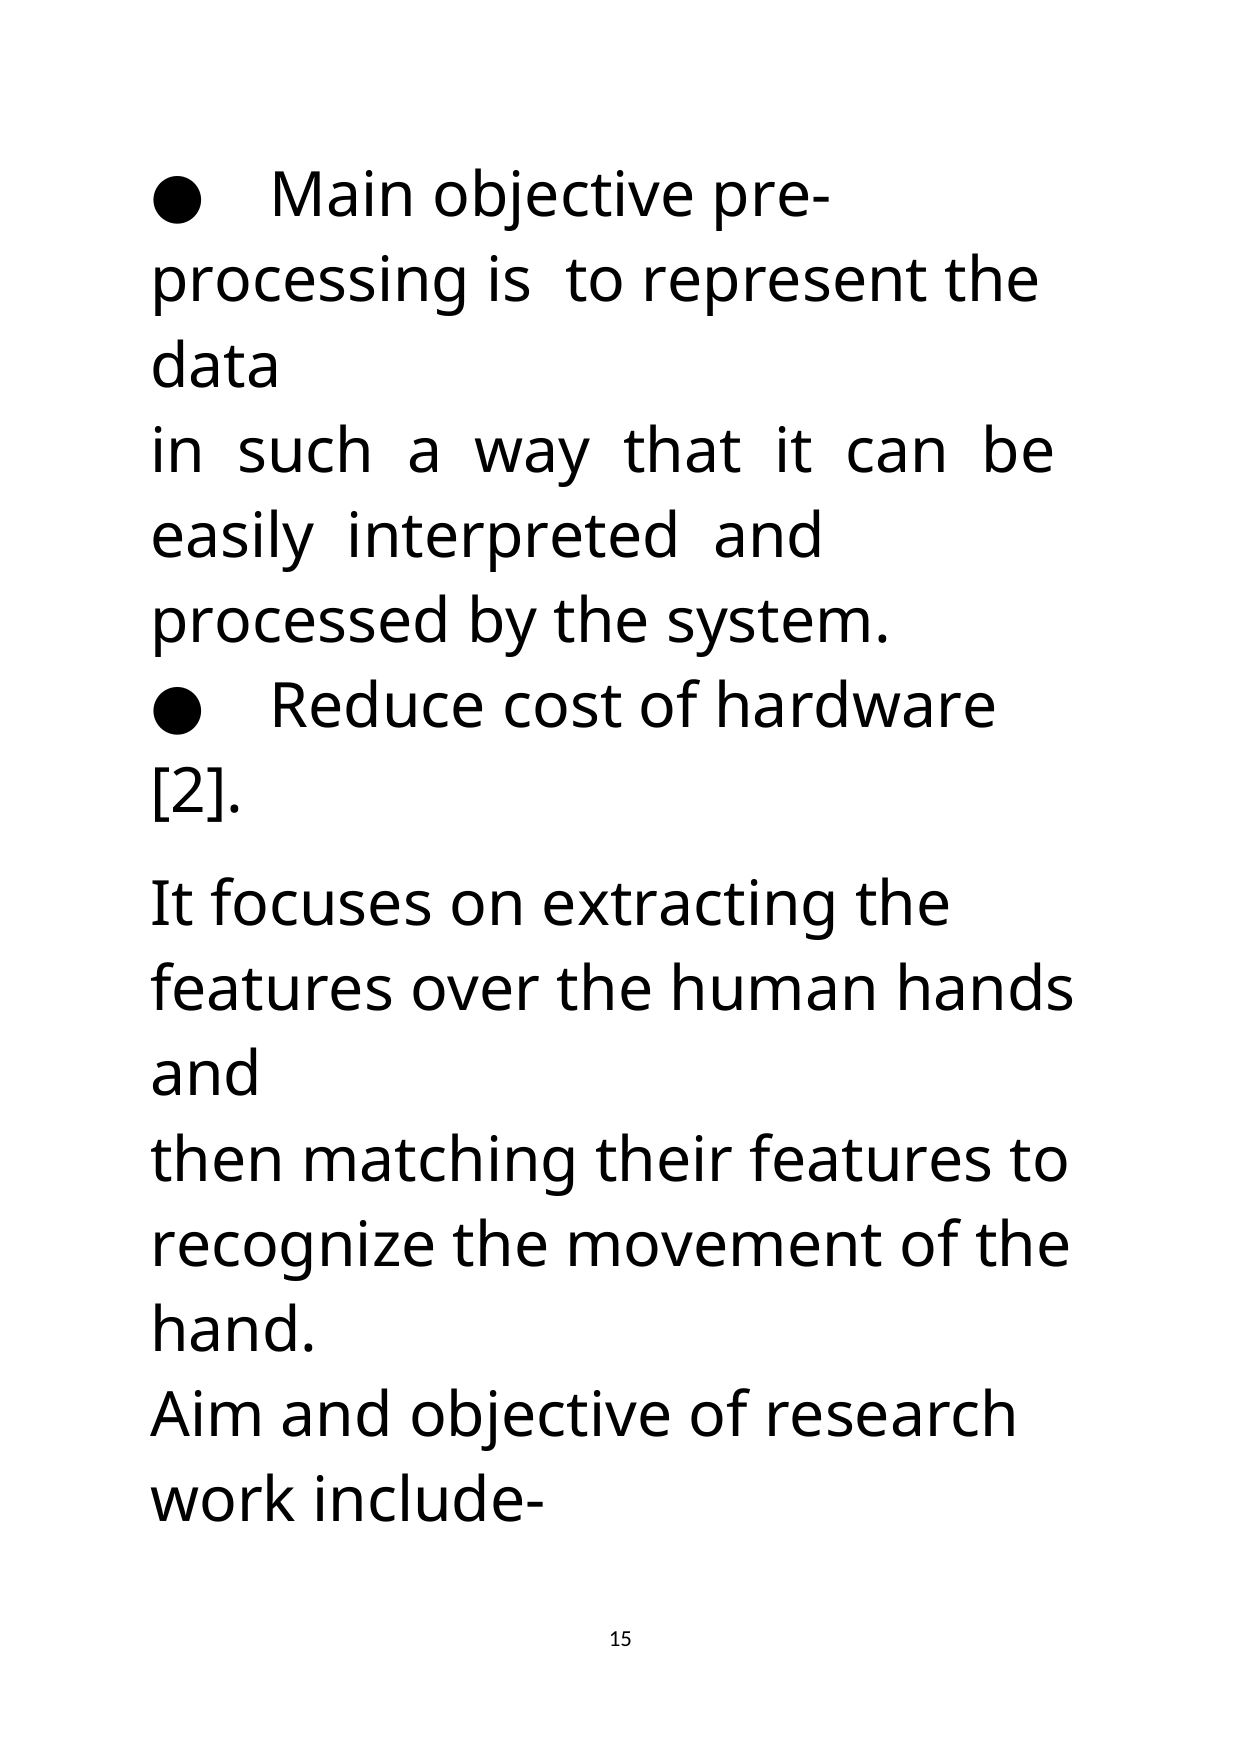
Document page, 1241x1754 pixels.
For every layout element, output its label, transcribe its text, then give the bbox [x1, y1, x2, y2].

text then matching their features to recognize the movement of the [150, 1114, 1090, 1284]
text in such a way that it can be easily interpreted and [150, 405, 1090, 576]
text It focuses on extracting the features over the human hands and [150, 859, 1090, 1114]
text Aim and objective of research work include- [150, 1369, 1090, 1540]
text processed by the system. [150, 576, 1090, 661]
text ● Main objective pre-processing is to represent the data [150, 150, 1090, 405]
text ● Reduce cost of hardware [2]. [150, 661, 1090, 831]
text hand. [150, 1284, 1090, 1369]
